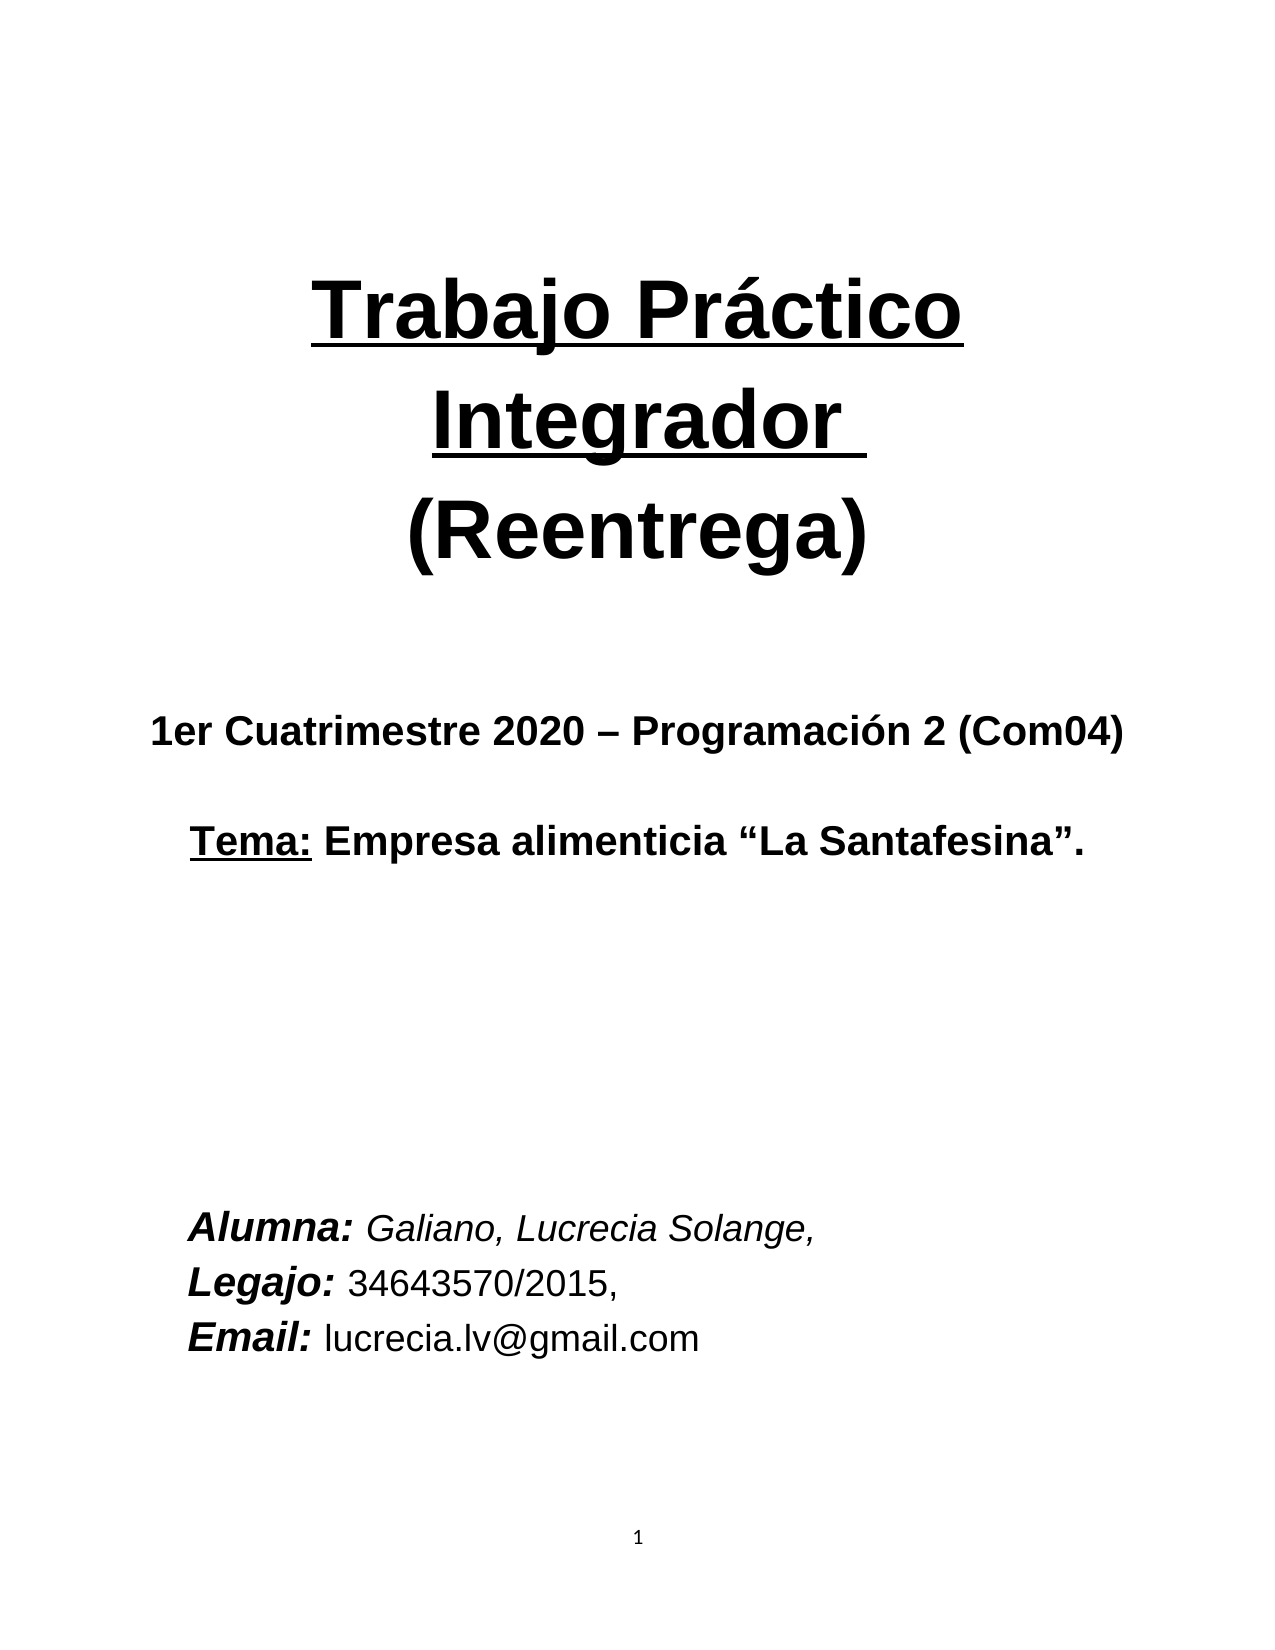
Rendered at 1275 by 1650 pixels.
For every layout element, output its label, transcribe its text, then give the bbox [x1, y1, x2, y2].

text Email: lucrecia.lv@gmail.com [112, 1313, 1162, 1361]
text Tema: Empresa alimenticia “La Santafesina”. [112, 817, 1162, 864]
text 1er Cuatrimestre 2020 – Programación 2 (Com04) [112, 706, 1162, 754]
text Alumna: Galiano, Lucrecia Solange, [112, 1202, 1162, 1250]
text (Reentrega) [112, 481, 1162, 576]
text Legajo: 34643570/2015, [112, 1257, 1162, 1305]
text Trabajo Práctico Integrador [112, 260, 1162, 466]
